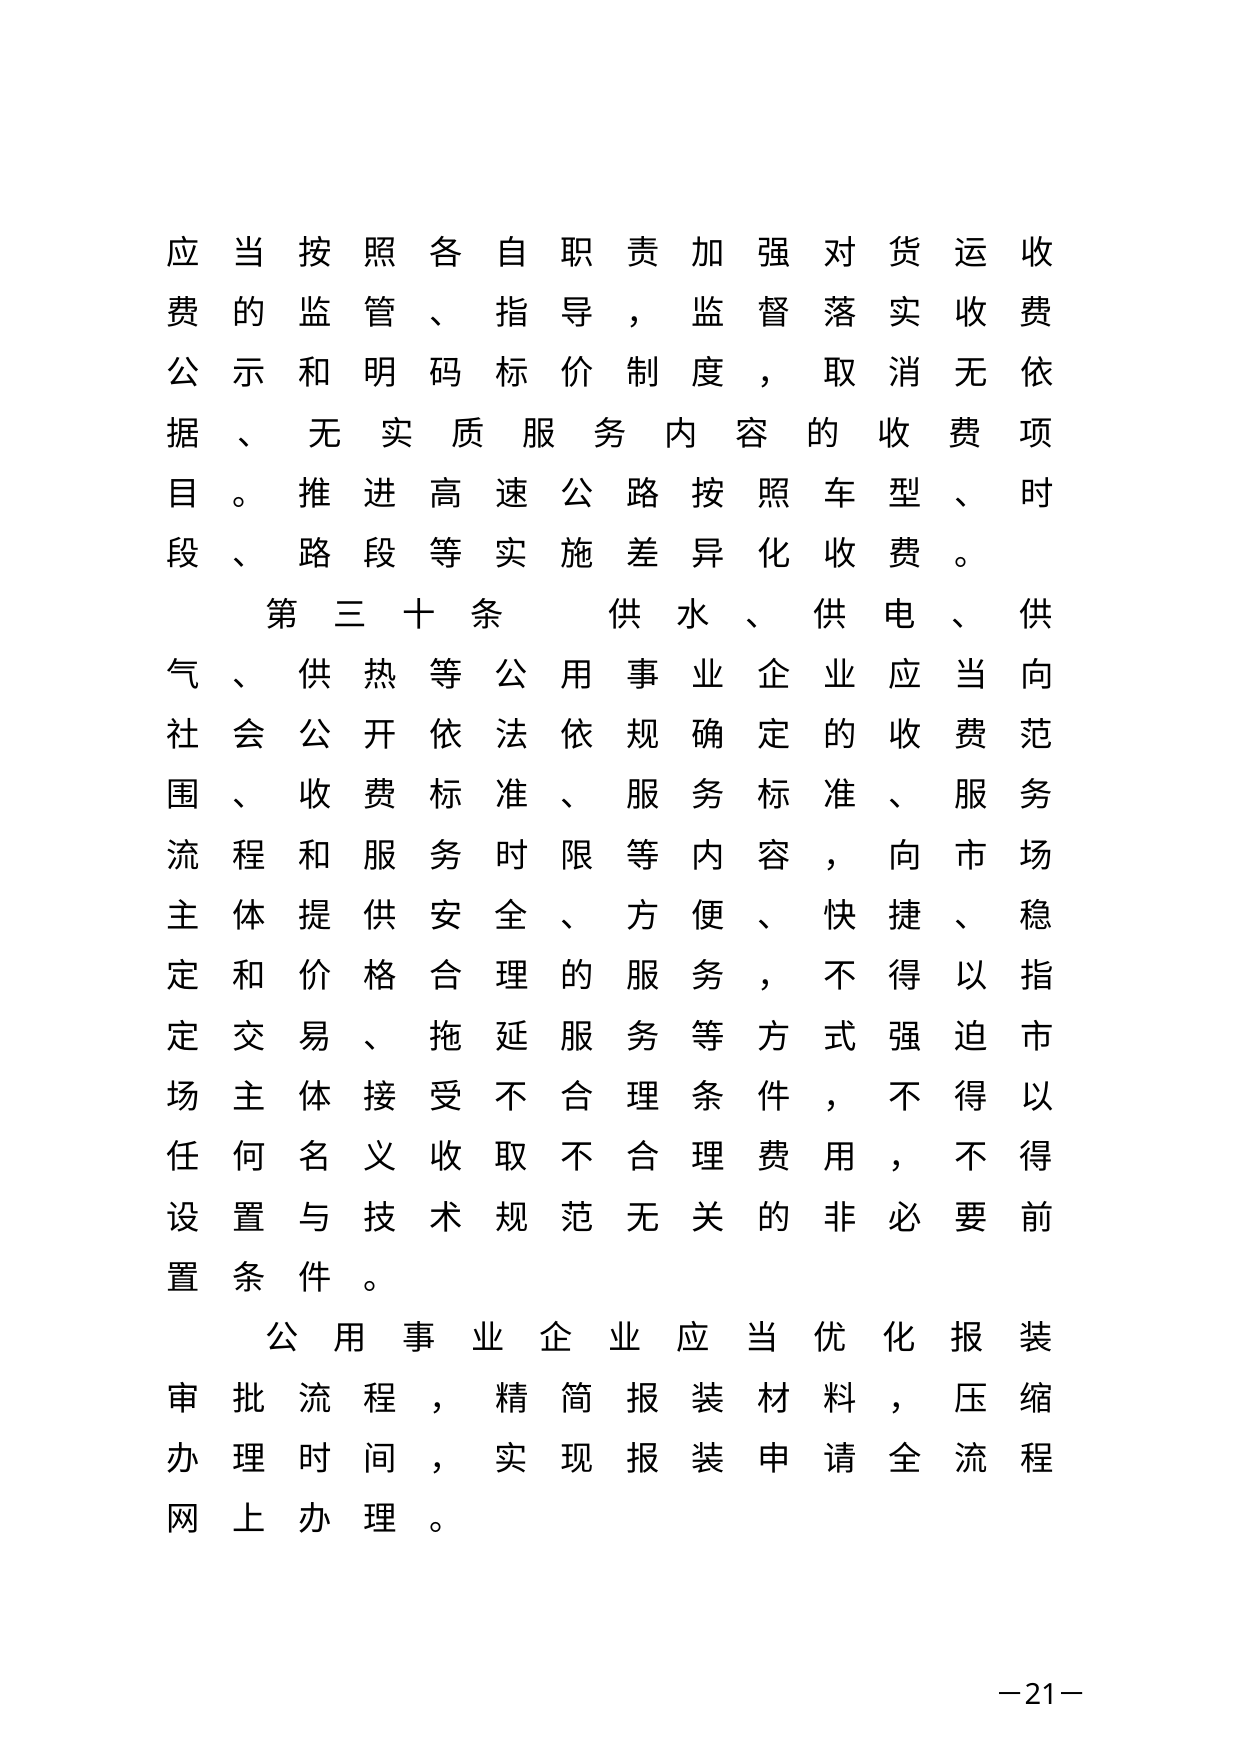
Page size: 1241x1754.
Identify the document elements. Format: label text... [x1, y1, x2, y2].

text 第三十条 供水、供电、供气、供热等公用事业企业应当向社会公开依法依规确定的收费范围、收费标准、服务标准、服务流程和服务时限等内容，向市场主体提供安全、方便、快捷、稳定和价格合理的服务，不得以指定交易、拖延服务等方式强迫市场主体接受不合理条件，不得以任何名义收取不合理费用，不得设置与技术规范无关的非必要前置条件。 [167, 581, 1085, 1305]
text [167, 219, 1085, 581]
text 公用事业企业应当优化报装审批流程，精简报装材料，压缩办理时间，实现报装申请全流程网上办理。 [167, 1305, 1085, 1546]
